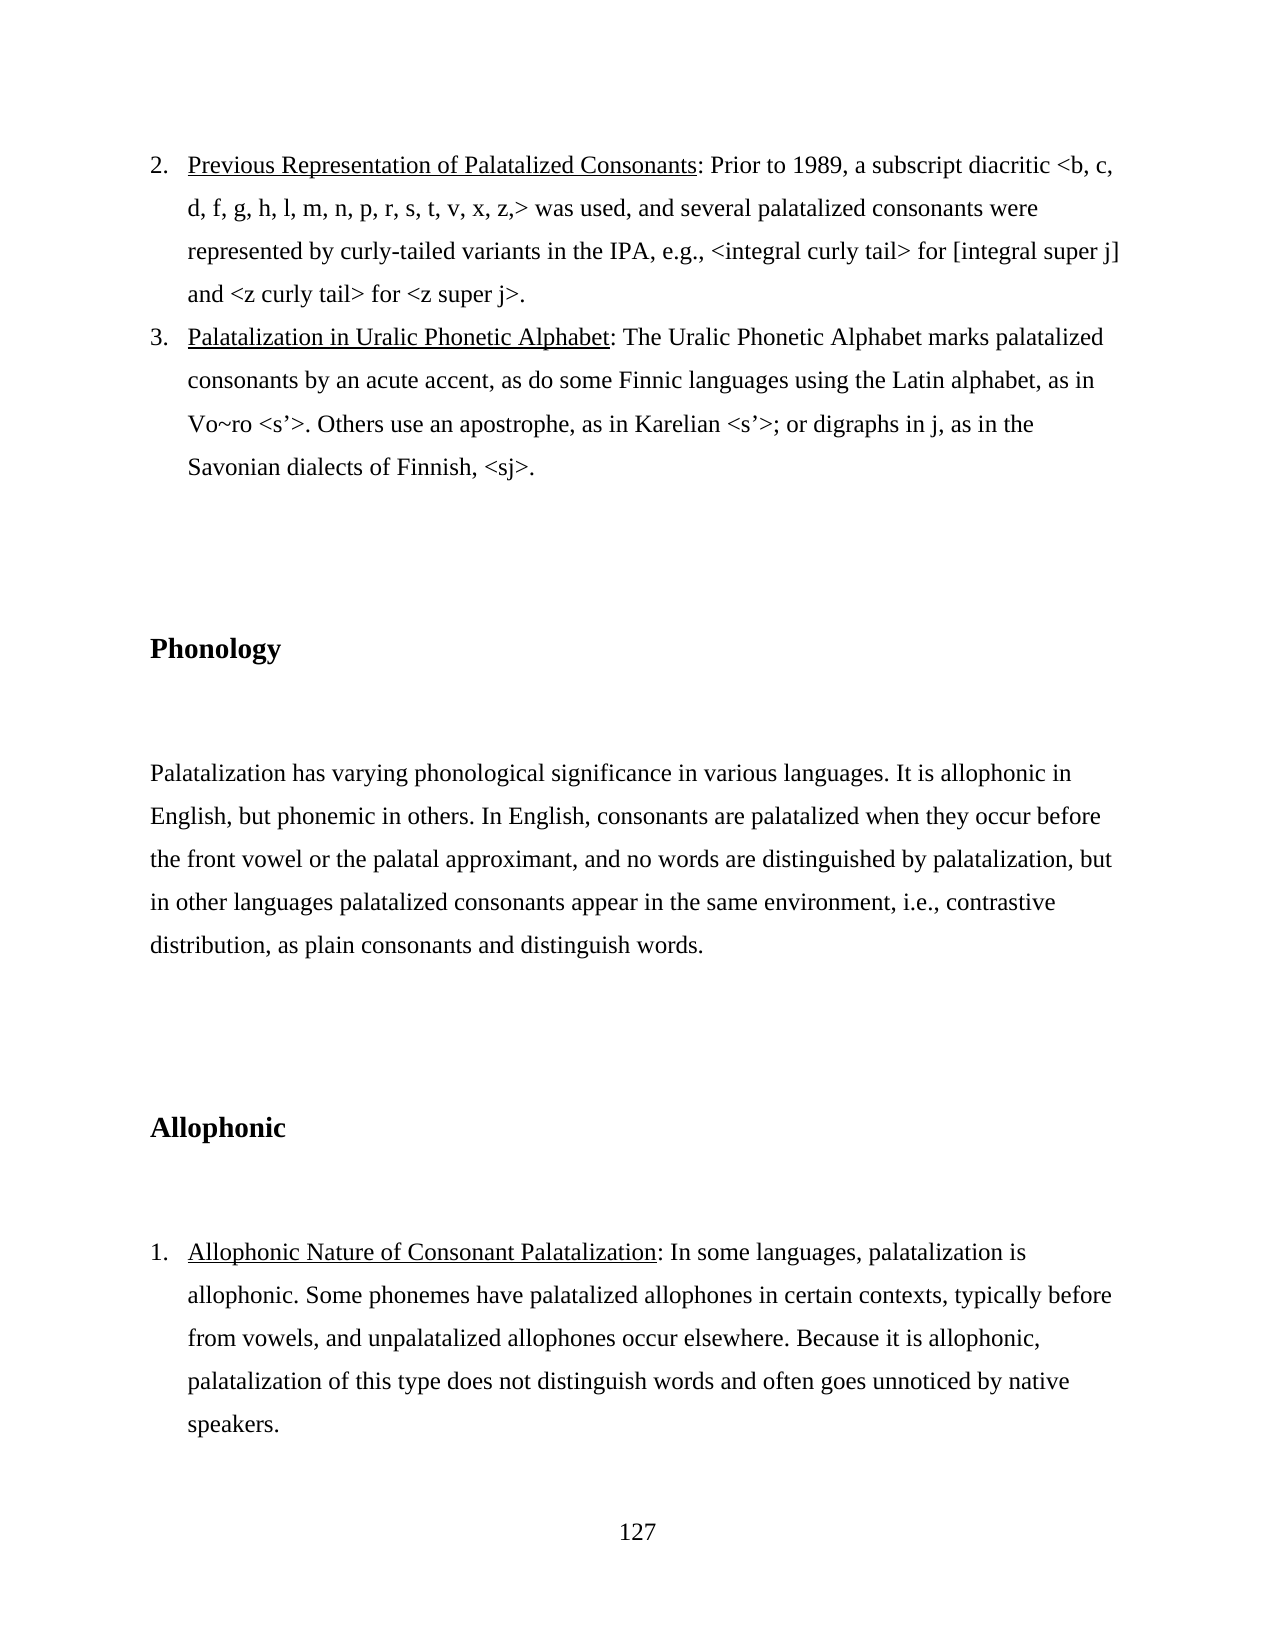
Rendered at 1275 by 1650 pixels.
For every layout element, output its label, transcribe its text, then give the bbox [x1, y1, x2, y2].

text Allophonic [150, 1110, 1125, 1143]
text Palatalization has varying phonological significance in various languages. It is allophonic in English, but phonemic in others. In English, consonants are palatalized when they occur before the front vowel or the palatal approximant, and no words are distinguished by palatalization, but in other languages palatalized consonants appear in the same environment, i.e., contrastive distribution, as plain consonants and distinguish words. [150, 758, 1125, 959]
list Allophonic Nature of Consonant Palatalization: In some languages, palatalization is allophonic. Some phonemes have palatalized allophones in certain contexts, typically before from vowels, and unpalatalized allophones occur elsewhere. Because it is allophonic, palatalization of this type does not distinguish words and often goes unnoticed by native speakers. [150, 1237, 1125, 1438]
list Palatalization in Uralic Phonetic Alphabet: The Uralic Phonetic Alphabet marks palatalized consonants by an acute accent, as do some Finnic languages using the Latin alphabet, as in Vo~ro <s’>. Others use an apostrophe, as in Karelian <s’>; or digraphs in j, as in the Savonian dialects of Finnish, <sj>. [150, 322, 1125, 481]
list Previous Representation of Palatalized Consonants: Prior to 1989, a subscript diacritic <b, c, d, f, g, h, l, m, n, p, r, s, t, v, x, z,> was used, and several palatalized consonants were represented by curly-tailed variants in the IPA, e.g., <integral curly tail> for [integral super j] and <z curly tail> for <z super j>. [150, 150, 1125, 308]
text Phonology [150, 631, 1125, 665]
